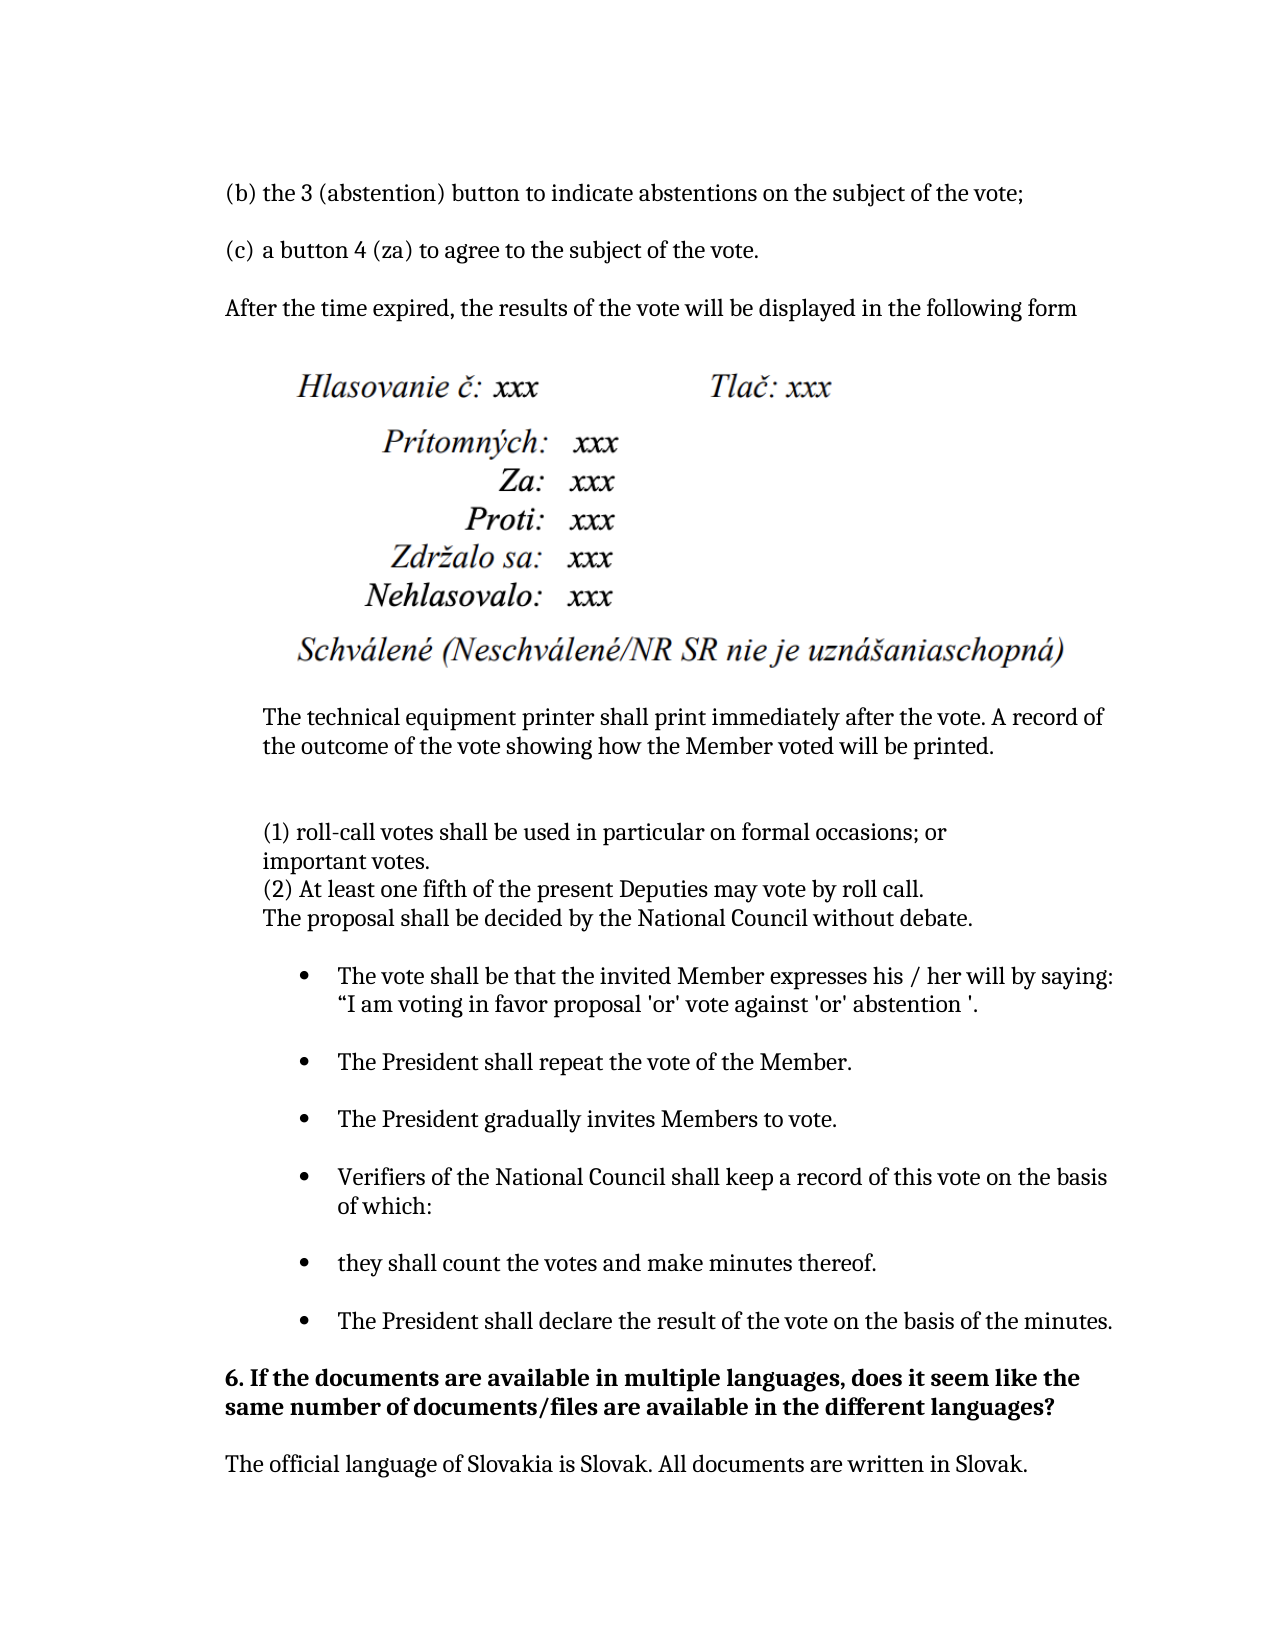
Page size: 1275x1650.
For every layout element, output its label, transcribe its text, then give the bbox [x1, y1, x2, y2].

list Verifiers of the National Council shall keep a record of this vote on the basis of which: [300, 1163, 1125, 1220]
text After the time expired, the results of the vote will be displayed in the following form [150, 294, 1125, 322]
list important votes. [262, 847, 1125, 875]
list The technical equipment printer shall print immediately after the vote. A record of the outcome of the vote showing how the Member voted will be printed. [262, 703, 1125, 760]
text The official language of Slovakia is Slovak. All documents are written in Slovak. [225, 1450, 1125, 1479]
list they shall count the votes and make minutes thereof. [300, 1249, 1125, 1278]
list The President gradually invites Members to vote. [300, 1105, 1125, 1134]
list (1) roll-call votes shall be used in particular on formal occasions; or [262, 818, 1125, 847]
text 6. If the documents are available in multiple languages, does it seem like the same number of documents/files are available in the different languages? [225, 1364, 1125, 1422]
list (2) At least one fifth of the present Deputies may vote by roll call. [262, 875, 1125, 904]
list The vote shall be that the invited Member expresses his / her will by saying: “I am voting in favor proposal 'or' vote against 'or' abstention '. [300, 962, 1125, 1019]
picture [262, 351, 1130, 675]
list The President shall declare the result of the vote on the basis of the minutes. [300, 1307, 1125, 1335]
list The proposal shall be decided by the National Council without debate. [262, 904, 1125, 933]
list a button 4 (za) to agree to the subject of the vote. [225, 236, 1125, 265]
list the 3 (abstention) button to indicate abstentions on the subject of the vote; [225, 179, 1125, 207]
list The President shall repeat the vote of the Member. [300, 1048, 1125, 1077]
